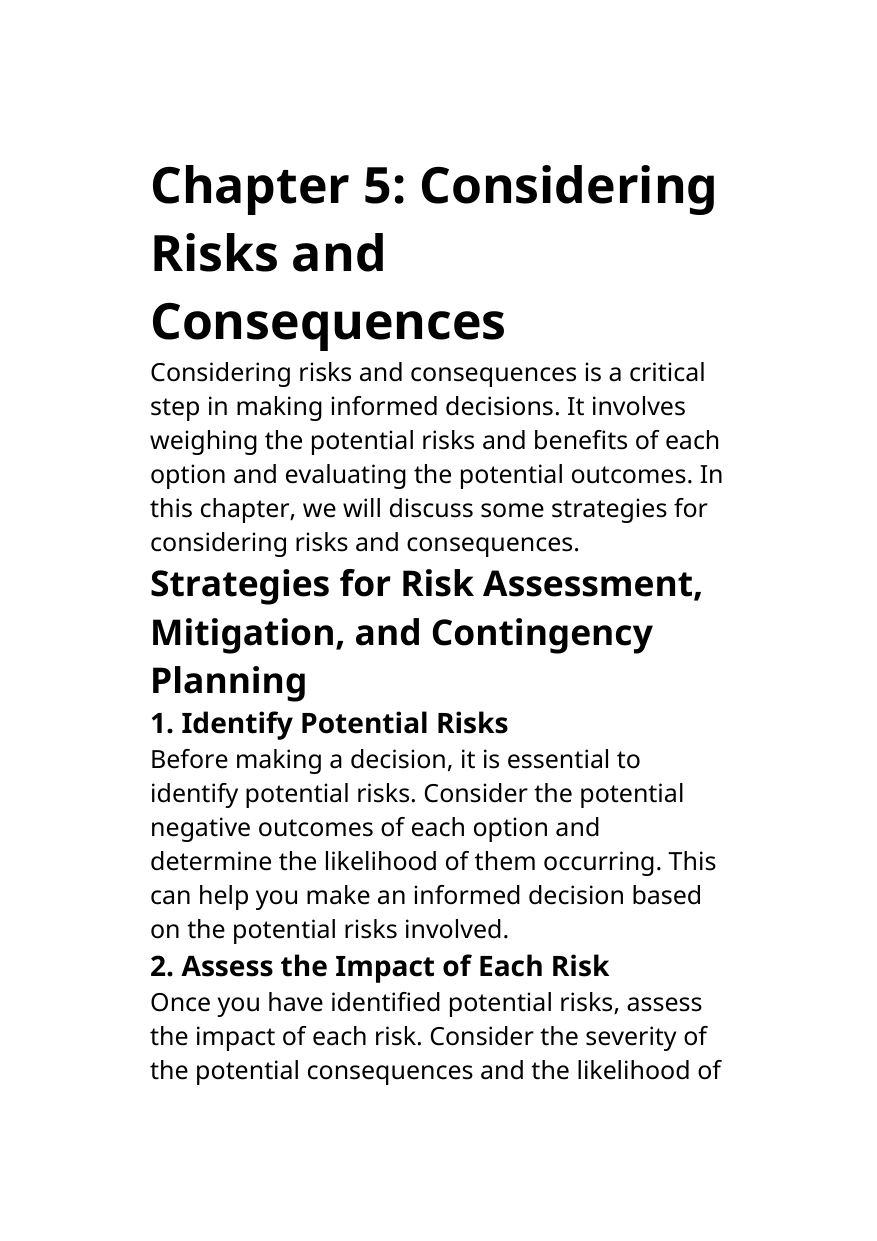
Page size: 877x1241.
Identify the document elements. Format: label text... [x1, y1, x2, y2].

subtitle 2. Assess the Impact of Each Risk [150, 946, 727, 984]
subtitle Chapter 5: Considering Risks and Consequences [150, 150, 727, 354]
text Before making a decision, it is essential to identify potential risks. Consider the potential negative outcomes of each option and determine the likelihood of them occurring. This can help you make an informed decision based on the potential risks involved. [150, 742, 727, 946]
text Considering risks and consequences is a critical step in making informed decisions. It involves weighing the potential risks and benefits of each option and evaluating the potential outcomes. In this chapter, we will discuss some strategies for considering risks and consequences. [150, 354, 727, 559]
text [150, 984, 727, 1087]
subtitle 1. Identify Potential Risks [150, 703, 727, 742]
subtitle Strategies for Risk Assessment, Mitigation, and Contingency Planning [150, 559, 727, 703]
